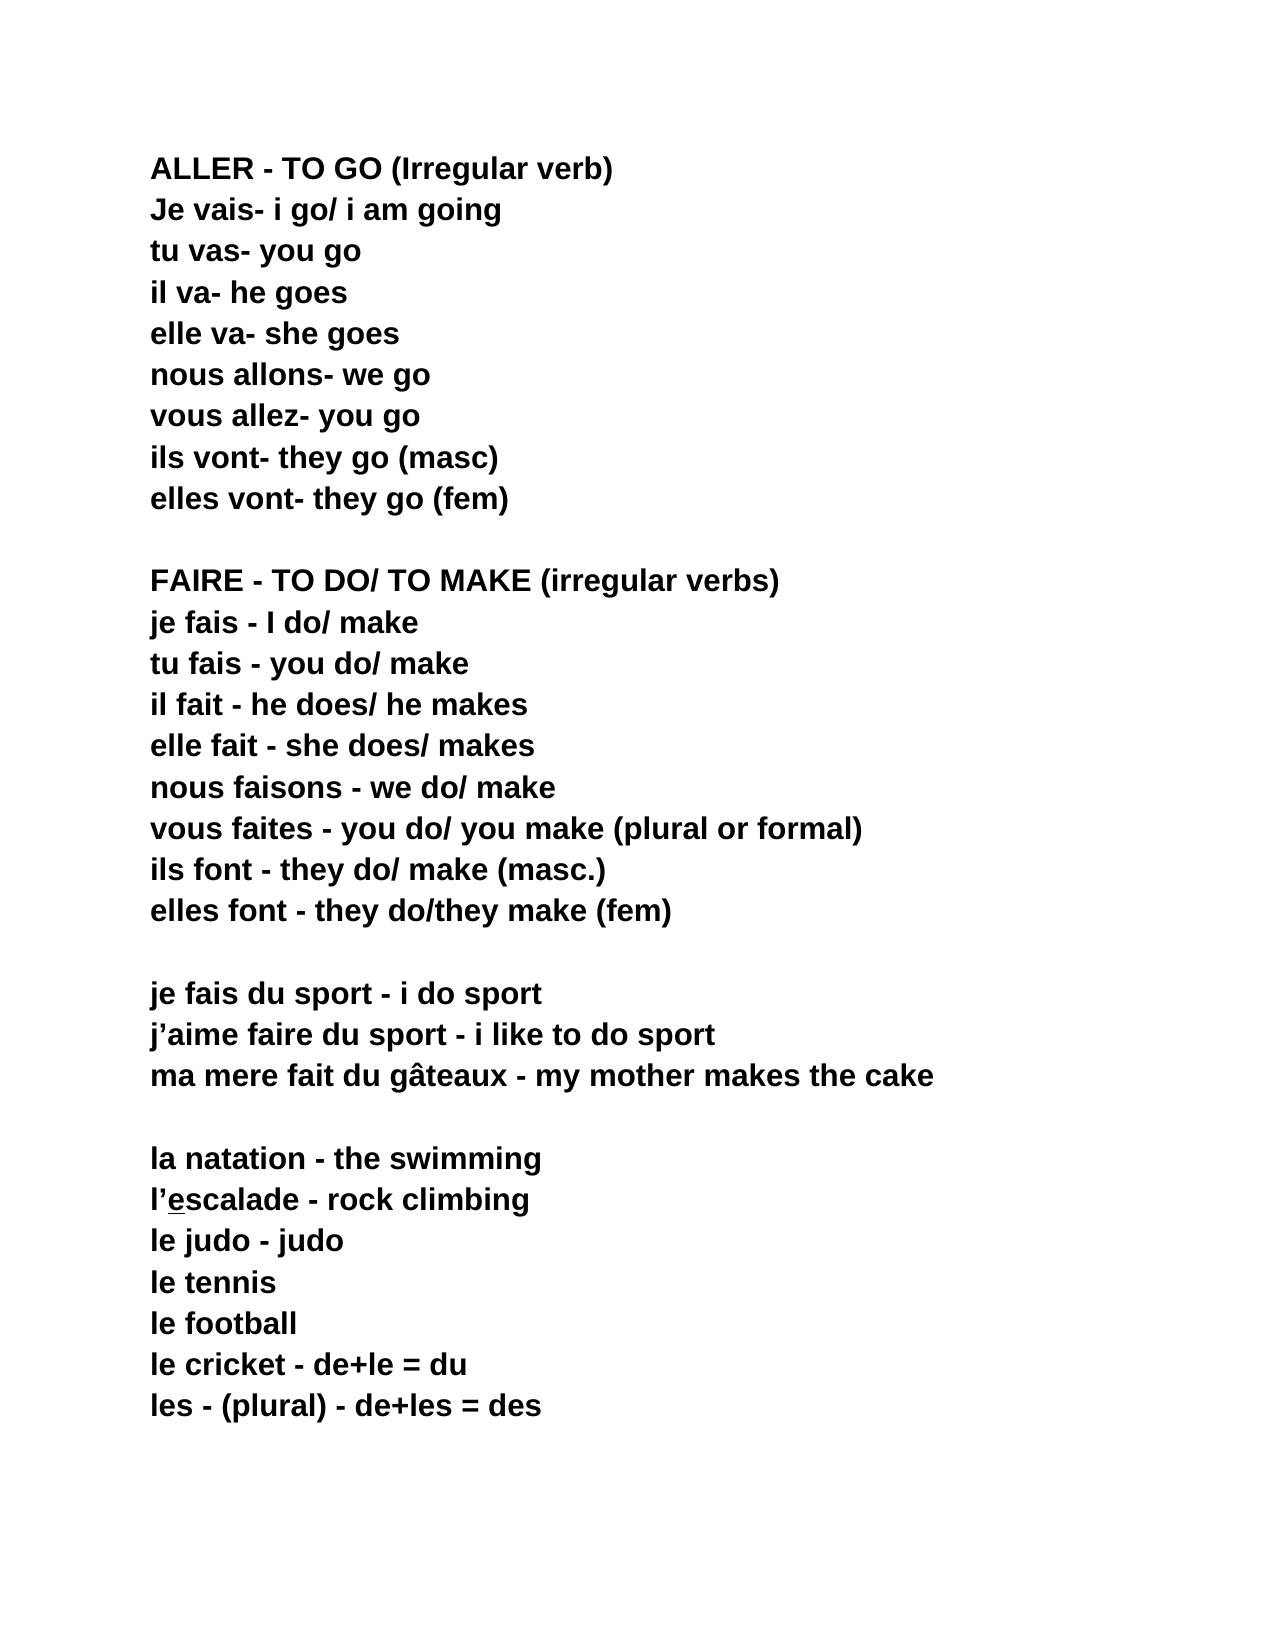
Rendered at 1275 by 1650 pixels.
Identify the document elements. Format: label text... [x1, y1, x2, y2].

text nous allons- we go [150, 356, 1125, 392]
text elles font - they do/they make (fem) [150, 892, 1125, 928]
text Je vais- i go/ i am going [150, 191, 1125, 227]
text le football [150, 1305, 1125, 1341]
text la natation - the swimming [150, 1140, 1125, 1176]
text les - (plural) - de+les = des [150, 1387, 1125, 1423]
text l’escalade - rock climbing [150, 1181, 1125, 1217]
text tu fais - you do/ make [150, 645, 1125, 681]
text ils font - they do/ make (masc.) [150, 851, 1125, 887]
text ALLER - TO GO (Irregular verb) [150, 150, 1125, 186]
text FAIRE - TO DO/ TO MAKE (irregular verbs) [150, 562, 1125, 598]
text elles vont- they go (fem) [150, 480, 1125, 516]
text le judo - judo [150, 1222, 1125, 1258]
text elle fait - she does/ makes [150, 727, 1125, 763]
text j’aime faire du sport - i like to do sport [150, 1016, 1125, 1052]
text ils vont- they go (masc) [150, 439, 1125, 475]
text ma mere fait du gâteaux - my mother makes the cake [150, 1057, 1125, 1093]
text nous faisons - we do/ make [150, 769, 1125, 805]
text il va- he goes [150, 274, 1125, 310]
text elle va- she goes [150, 315, 1125, 351]
text je fais du sport - i do sport [150, 975, 1125, 1011]
text vous allez- you go [150, 397, 1125, 433]
text le tennis [150, 1264, 1125, 1300]
text je fais - I do/ make [150, 604, 1125, 640]
text le cricket - de+le = du [150, 1346, 1125, 1382]
text vous faites - you do/ you make (plural or formal) [150, 810, 1125, 846]
text il fait - he does/ he makes [150, 686, 1125, 722]
text tu vas- you go [150, 232, 1125, 268]
